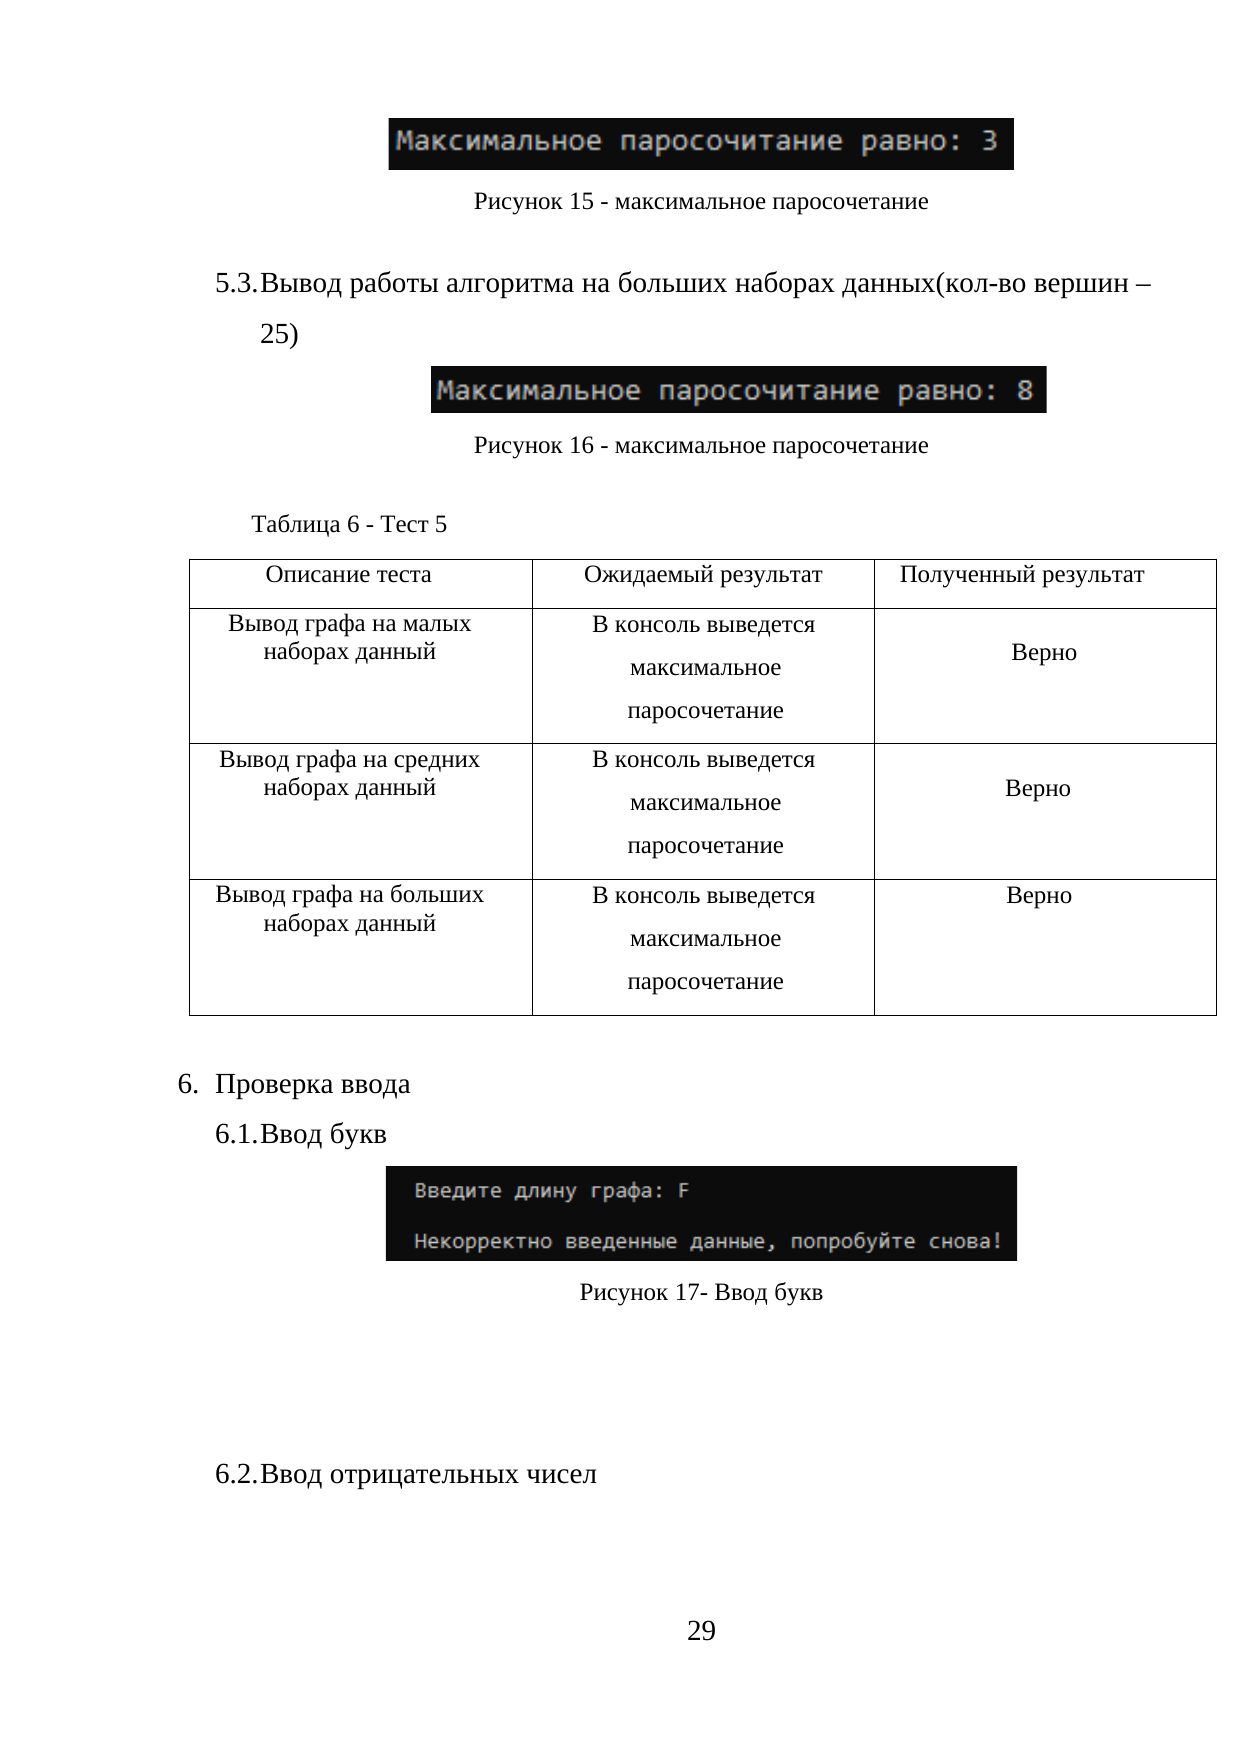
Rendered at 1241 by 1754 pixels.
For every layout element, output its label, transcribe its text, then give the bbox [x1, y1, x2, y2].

table_cell Верно [875, 609, 1216, 743]
list Проверка ввода [177, 1066, 1152, 1099]
text Рисунок 17- Ввод букв [177, 1277, 1152, 1306]
text Таблица 6 - Тест 5 [177, 509, 1152, 538]
picture [431, 366, 1047, 413]
table_cell Вывод графа на больших наборах данный [190, 880, 532, 1014]
table_cell В консоль выведется максимальное паросочетание [533, 880, 874, 1014]
picture [385, 1166, 1018, 1261]
picture [388, 118, 1014, 170]
text Рисунок 16 - максимальное паросочетание [177, 430, 1152, 458]
table_cell Верно [875, 744, 1216, 879]
table_cell В консоль выведется максимальное паросочетание [533, 744, 874, 879]
table_cell Вывод графа на средних наборах данный [190, 744, 532, 879]
table_cell В консоль выведется максимальное паросочетание [533, 609, 874, 743]
table_cell Вывод графа на малых наборах данный [190, 609, 532, 743]
list Ввод отрицательных чисел [215, 1457, 1152, 1490]
table_header Полученный результат [875, 560, 1216, 608]
table_header Описание теста [190, 560, 532, 608]
text Рисунок 15 - максимальное паросочетание [177, 186, 1152, 215]
table_header Ожидаемый результат [533, 560, 874, 608]
list Вывод работы алгоритма на больших наборах данных(кол-во вершин – 25) [215, 266, 1152, 349]
table_cell Верно [875, 880, 1216, 1014]
list Ввод букв [215, 1116, 1152, 1150]
